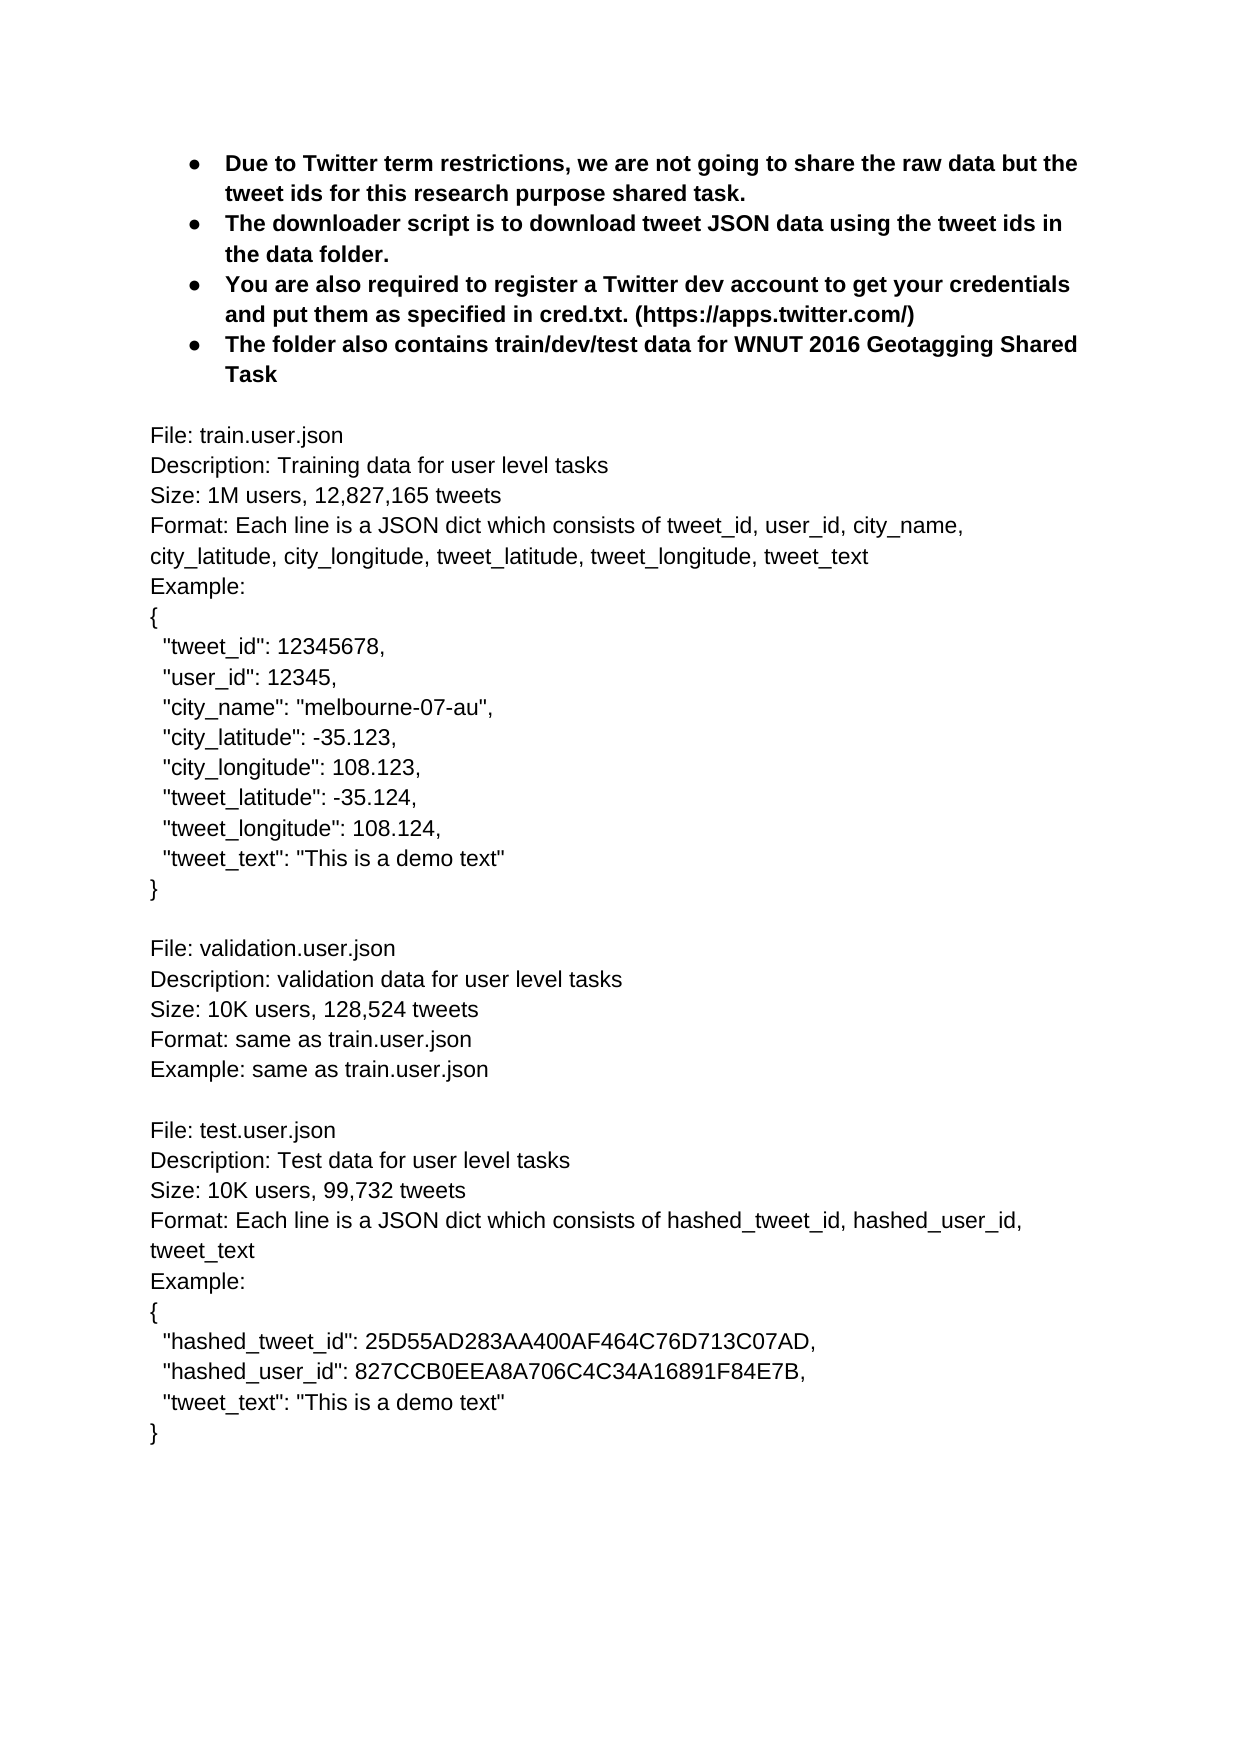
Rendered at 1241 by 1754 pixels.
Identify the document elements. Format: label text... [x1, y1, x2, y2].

text Format: Each line is a JSON dict which consists of tweet_id, user_id, city_name, city_latitude, city_longitude, tweet_latitude, tweet_longitude, tweet_text [150, 512, 1090, 569]
text "tweet_text": "This is a demo text" [150, 1388, 1090, 1415]
text File: test.user.json [150, 1117, 1090, 1143]
text "user_id": 12345, [150, 663, 1090, 690]
text Description: Training data for user level tasks [150, 452, 1090, 478]
text "city_longitude": 108.123, [150, 754, 1090, 781]
text Size: 10K users, 99,732 tweets [150, 1177, 1090, 1203]
text Size: 10K users, 128,524 tweets [150, 996, 1090, 1022]
text { [150, 603, 1090, 629]
text Format: Each line is a JSON dict which consists of hashed_tweet_id, hashed_user_id, tweet_text [150, 1207, 1090, 1264]
text } [150, 1419, 1090, 1445]
text { [150, 1298, 1090, 1324]
text Description: validation data for user level tasks [150, 966, 1090, 992]
text "city_latitude": -35.123, [150, 724, 1090, 750]
text Example: [150, 1268, 1090, 1294]
text Example: [150, 573, 1090, 599]
list Due to Twitter term restrictions, we are not going to share the raw data but the tweet ids for this research purpose shared task. [187, 150, 1090, 207]
text "hashed_tweet_id": 25D55AD283AA400AF464C76D713C07AD, [150, 1328, 1090, 1354]
list The downloader script is to download tweet JSON data using the tweet ids in the data folder. [187, 210, 1090, 267]
text "hashed_user_id": 827CCB0EEA8A706C4C34A16891F84E7B, [150, 1358, 1090, 1385]
text Format: same as train.user.json [150, 1026, 1090, 1052]
text "city_name": "melbourne-07-au", [150, 694, 1090, 720]
text Example: same as train.user.json [150, 1056, 1090, 1083]
text "tweet_latitude": -35.124, [150, 784, 1090, 811]
text "tweet_text": "This is a demo text" [150, 845, 1090, 871]
text File: train.user.json [150, 422, 1090, 448]
text File: validation.user.json [150, 935, 1090, 962]
text "tweet_id": 12345678, [150, 633, 1090, 660]
list The folder also contains train/dev/test data for WNUT 2016 Geotagging Shared Task [187, 331, 1090, 388]
text Size: 1M users, 12,827,165 tweets [150, 482, 1090, 509]
list You are also required to register a Twitter dev account to get your credentials and put them as specified in cred.txt. (https://apps.twitter.com/) [187, 271, 1090, 327]
text } [150, 875, 1090, 901]
text "tweet_longitude": 108.124, [150, 814, 1090, 841]
text Description: Test data for user level tasks [150, 1147, 1090, 1173]
